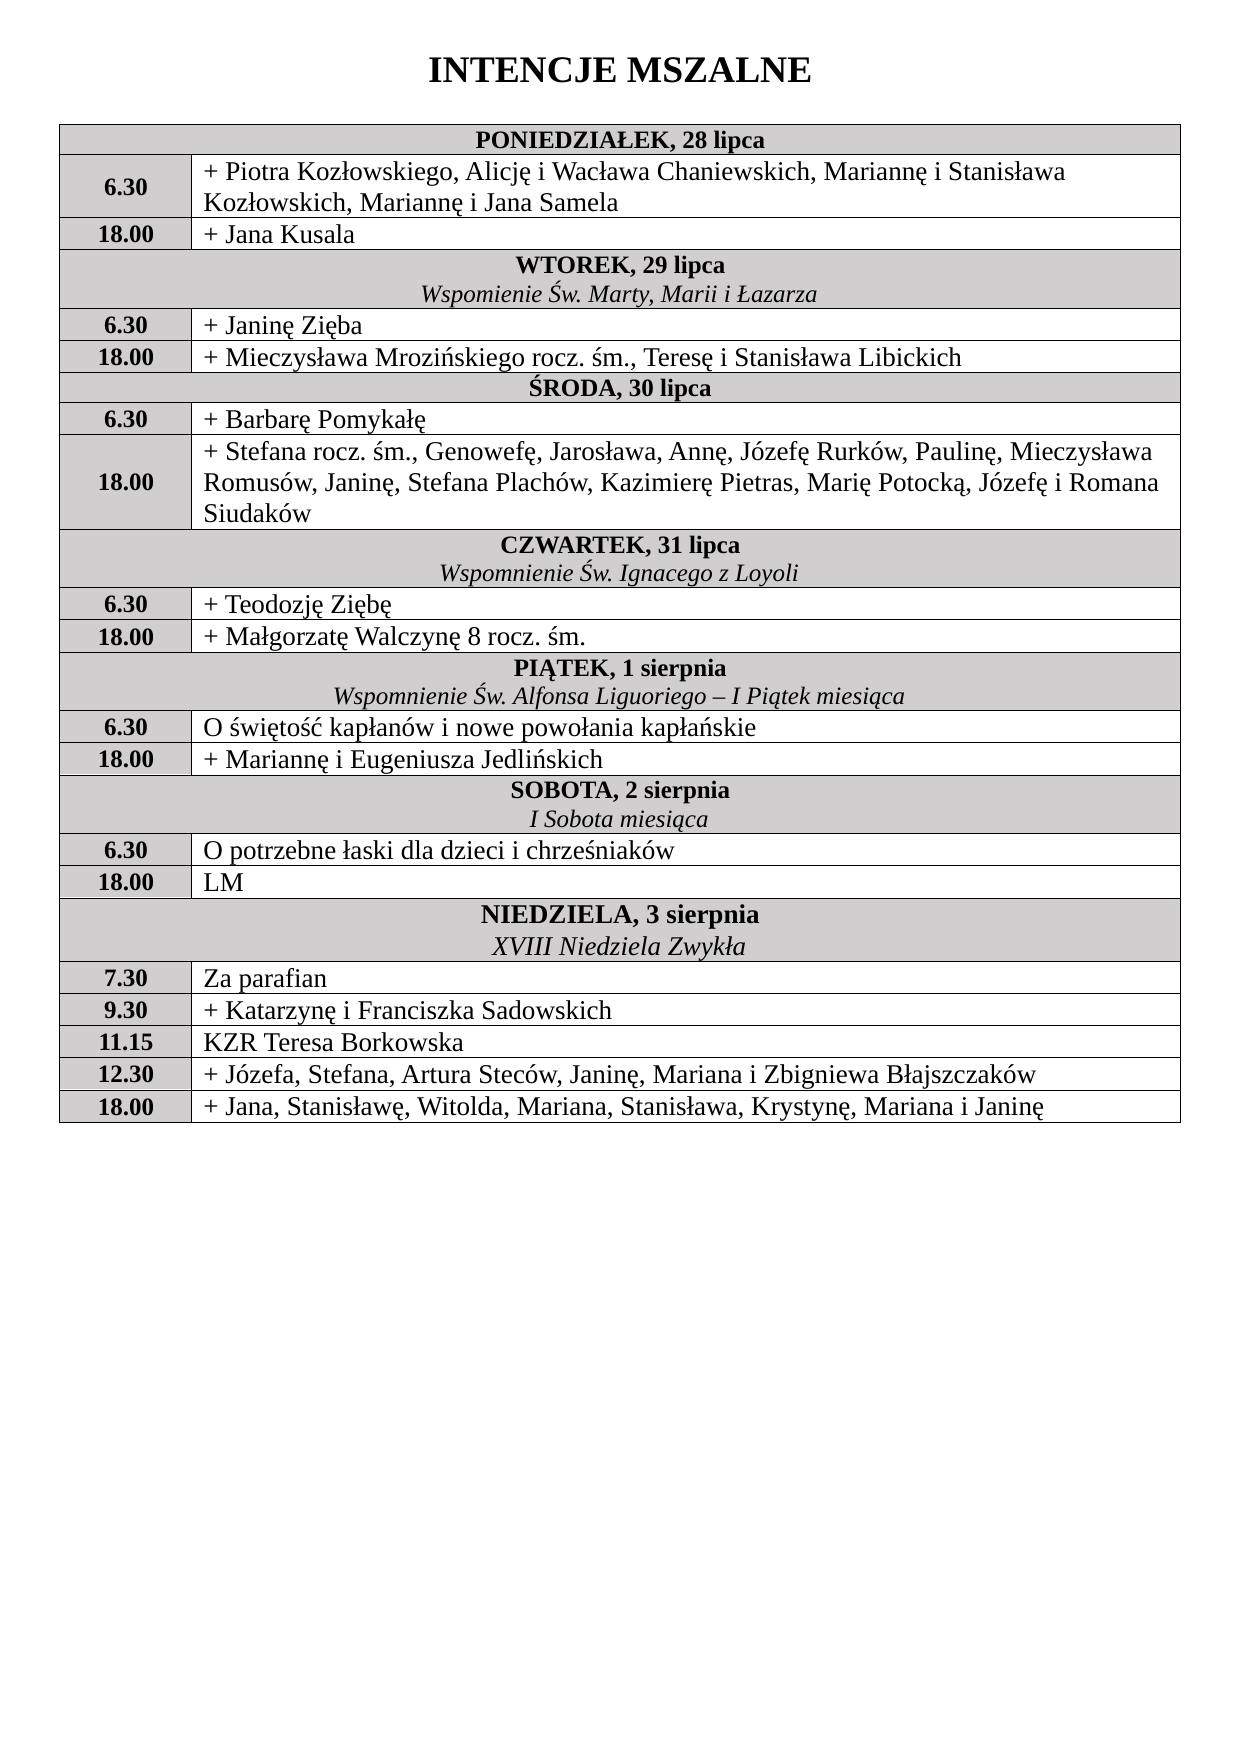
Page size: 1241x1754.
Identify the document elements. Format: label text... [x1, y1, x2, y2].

table_cell O potrzebne łaski dla dzieci i chrześniaków [192, 834, 1180, 865]
table_cell Za parafian [192, 962, 1180, 993]
table_cell + Małgorzatę Walczynę 8 rocz. śm. [192, 620, 1180, 652]
table_cell LM [192, 866, 1180, 897]
table_cell ŚRODA, 30 lipca [60, 373, 1180, 402]
table_cell 11.15 [60, 1026, 191, 1057]
table_cell 12.30 [60, 1058, 191, 1089]
table_cell + Katarzynę i Franciszka Sadowskich [192, 994, 1180, 1025]
table_header PONIEDZIAŁEK, 28 lipca [60, 125, 1180, 154]
table_cell + Barbarę Pomykałę [192, 403, 1180, 434]
table_cell + Jana Kusala [192, 218, 1180, 249]
table_cell 9.30 [60, 994, 191, 1025]
table_cell 6.30 [60, 309, 191, 340]
table_cell + Mieczysława Mrozińskiego rocz. śm., Teresę i Stanisława Libickich [192, 341, 1180, 372]
table_cell + Janinę Zięba [192, 309, 1180, 340]
table_cell + Stefana rocz. śm., Genowefę, Jarosława, Annę, Józefę Rurków, Paulinę, Mieczysława Romusów, Janinę, Stefana Plachów, Kazimierę Pietras, Marię Potocką, Józefę i Romana Siudaków [192, 435, 1180, 529]
table_cell + Józefa, Stefana, Artura Steców, Janinę, Mariana i Zbigniewa Błajszczaków [192, 1058, 1180, 1089]
table_cell SOBOTA, 2 sierpnia I Sobota miesiąca [60, 776, 1180, 833]
table_cell 6.30 [60, 403, 191, 434]
table_cell 18.00 [60, 435, 191, 529]
table_cell NIEDZIELA, 3 sierpnia XVIII Niedziela Zwykła [60, 899, 1180, 961]
table_cell + Teodozję Ziębę [192, 588, 1180, 619]
table_cell + Piotra Kozłowskiego, Alicję i Wacława Chaniewskich, Mariannę i Stanisława Kozłowskich, Mariannę i Jana Samela [192, 155, 1180, 217]
text INTENCJE MSZALNE [59, 47, 1181, 90]
table_cell PIĄTEK, 1 sierpnia Wspomnienie Św. Alfonsa Liguoriego – I Piątek miesiąca [60, 653, 1180, 710]
table_cell KZR Teresa Borkowska [192, 1026, 1180, 1057]
table_cell + Jana, Stanisławę, Witolda, Mariana, Stanisława, Krystynę, Mariana i Janinę [192, 1091, 1180, 1122]
table_cell 6.30 [60, 588, 191, 619]
table_cell 6.30 [60, 155, 191, 217]
table_cell 18.00 [60, 743, 191, 774]
table_cell 18.00 [60, 218, 191, 249]
table_cell 18.00 [60, 866, 191, 897]
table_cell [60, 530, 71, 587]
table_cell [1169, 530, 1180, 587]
table_cell 18.00 [60, 1091, 191, 1122]
table_cell 6.30 [60, 711, 191, 742]
table_cell 18.00 [60, 341, 191, 372]
table_cell O świętość kapłanów i nowe powołania kapłańskie [192, 711, 1180, 742]
table_cell 7.30 [60, 962, 191, 993]
table_cell WTOREK, 29 lipca Wspomienie Św. Marty, Marii i Łazarza [60, 250, 1180, 308]
table_cell 18.00 [60, 620, 191, 652]
table_cell + Mariannę i Eugeniusza Jedlińskich [192, 743, 1180, 774]
table_cell 6.30 [60, 834, 191, 865]
